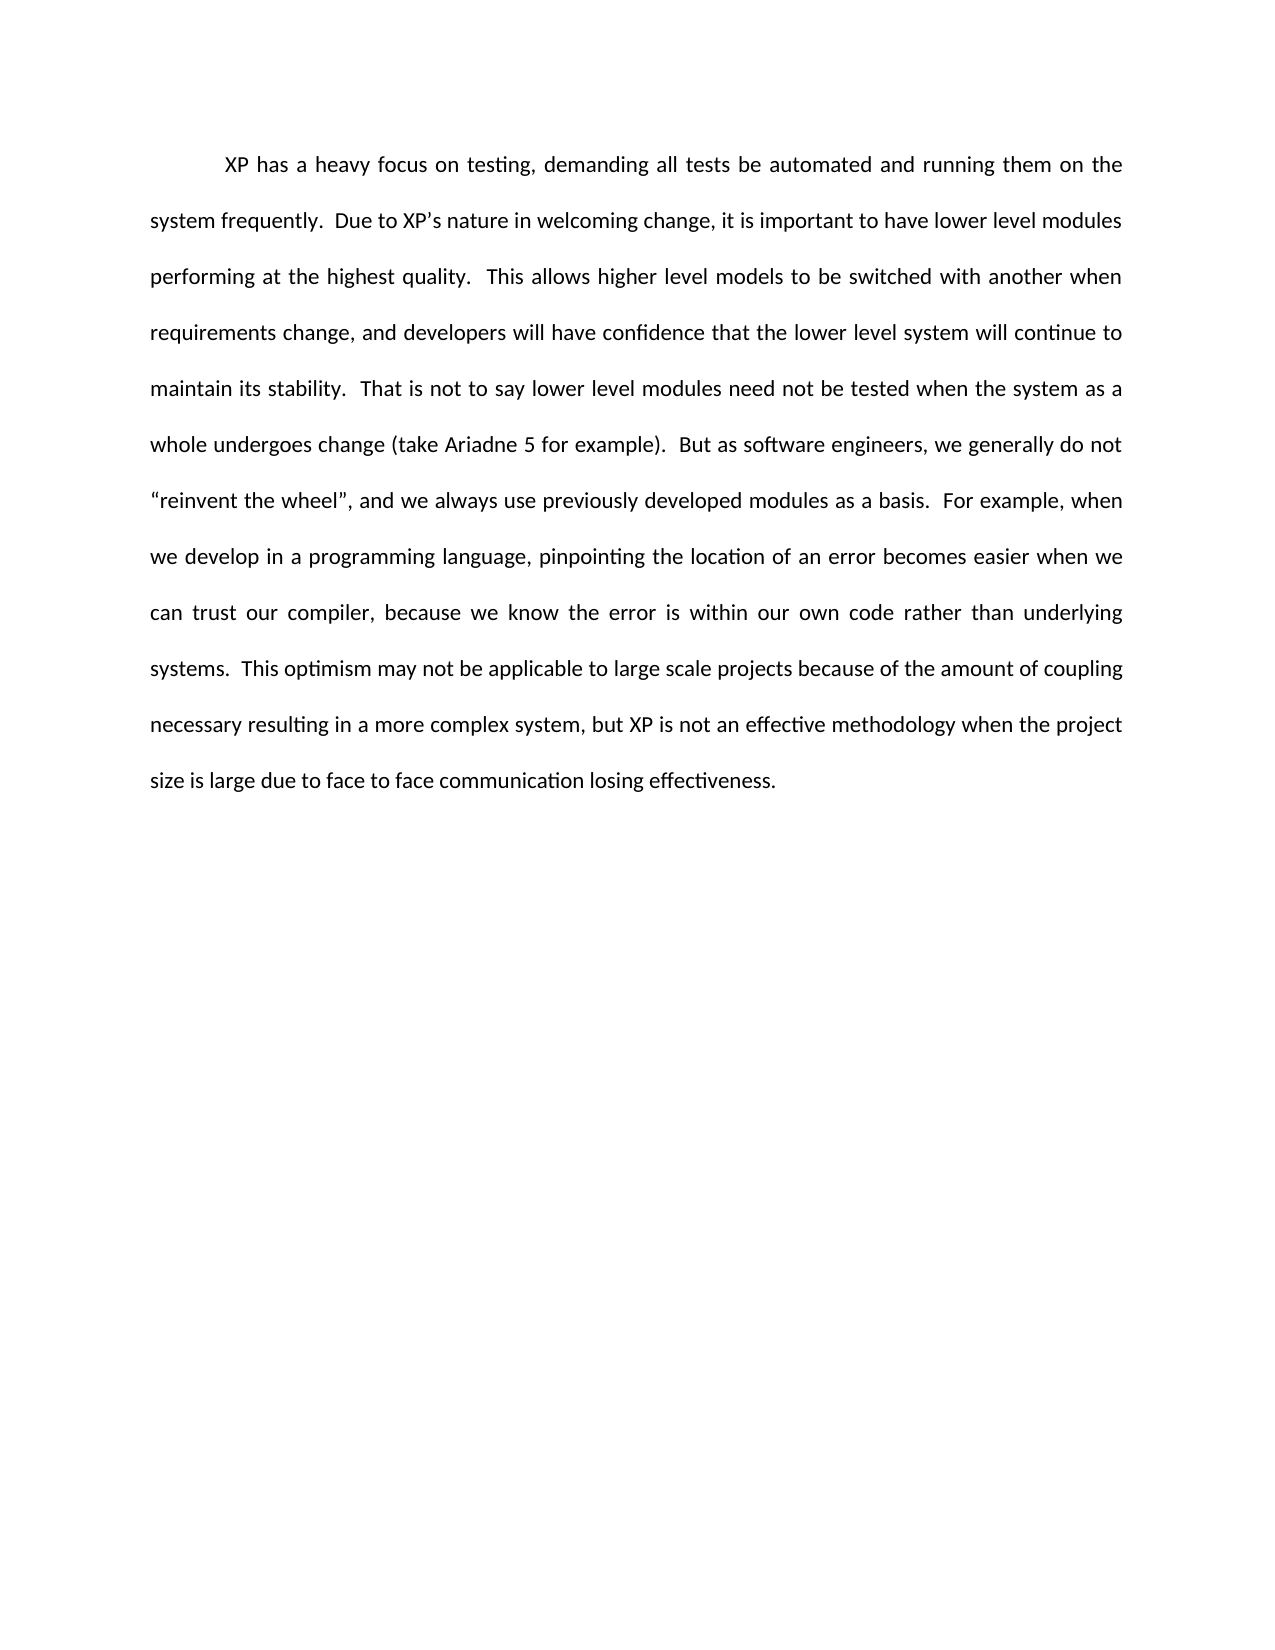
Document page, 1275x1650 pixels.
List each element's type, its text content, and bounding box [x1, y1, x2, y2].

text XP has a heavy focus on testing, demanding all tests be automated and running them on the system frequently. Due to XP’s nature in welcoming change, it is important to have lower level modules performing at the highest quality. This allows higher level models to be switched with another when requirements change, and developers will have confidence that the lower level system will continue to maintain its stability. That is not to say lower level modules need not be tested when the system as a whole undergoes change (take Ariadne 5 for example). But as software engineers, we generally do not “reinvent the wheel”, and we always use previously developed modules as a basis. For example, when we develop in a programming language, pinpointing the location of an error becomes easier when we can trust our compiler, because we know the error is within our own code rather than underlying systems. This optimism may not be applicable to large scale projects because of the amount of coupling necessary resulting in a more complex system, but XP is not an effective methodology when the project size is large due to face to face communication losing effectiveness. [150, 150, 1125, 794]
